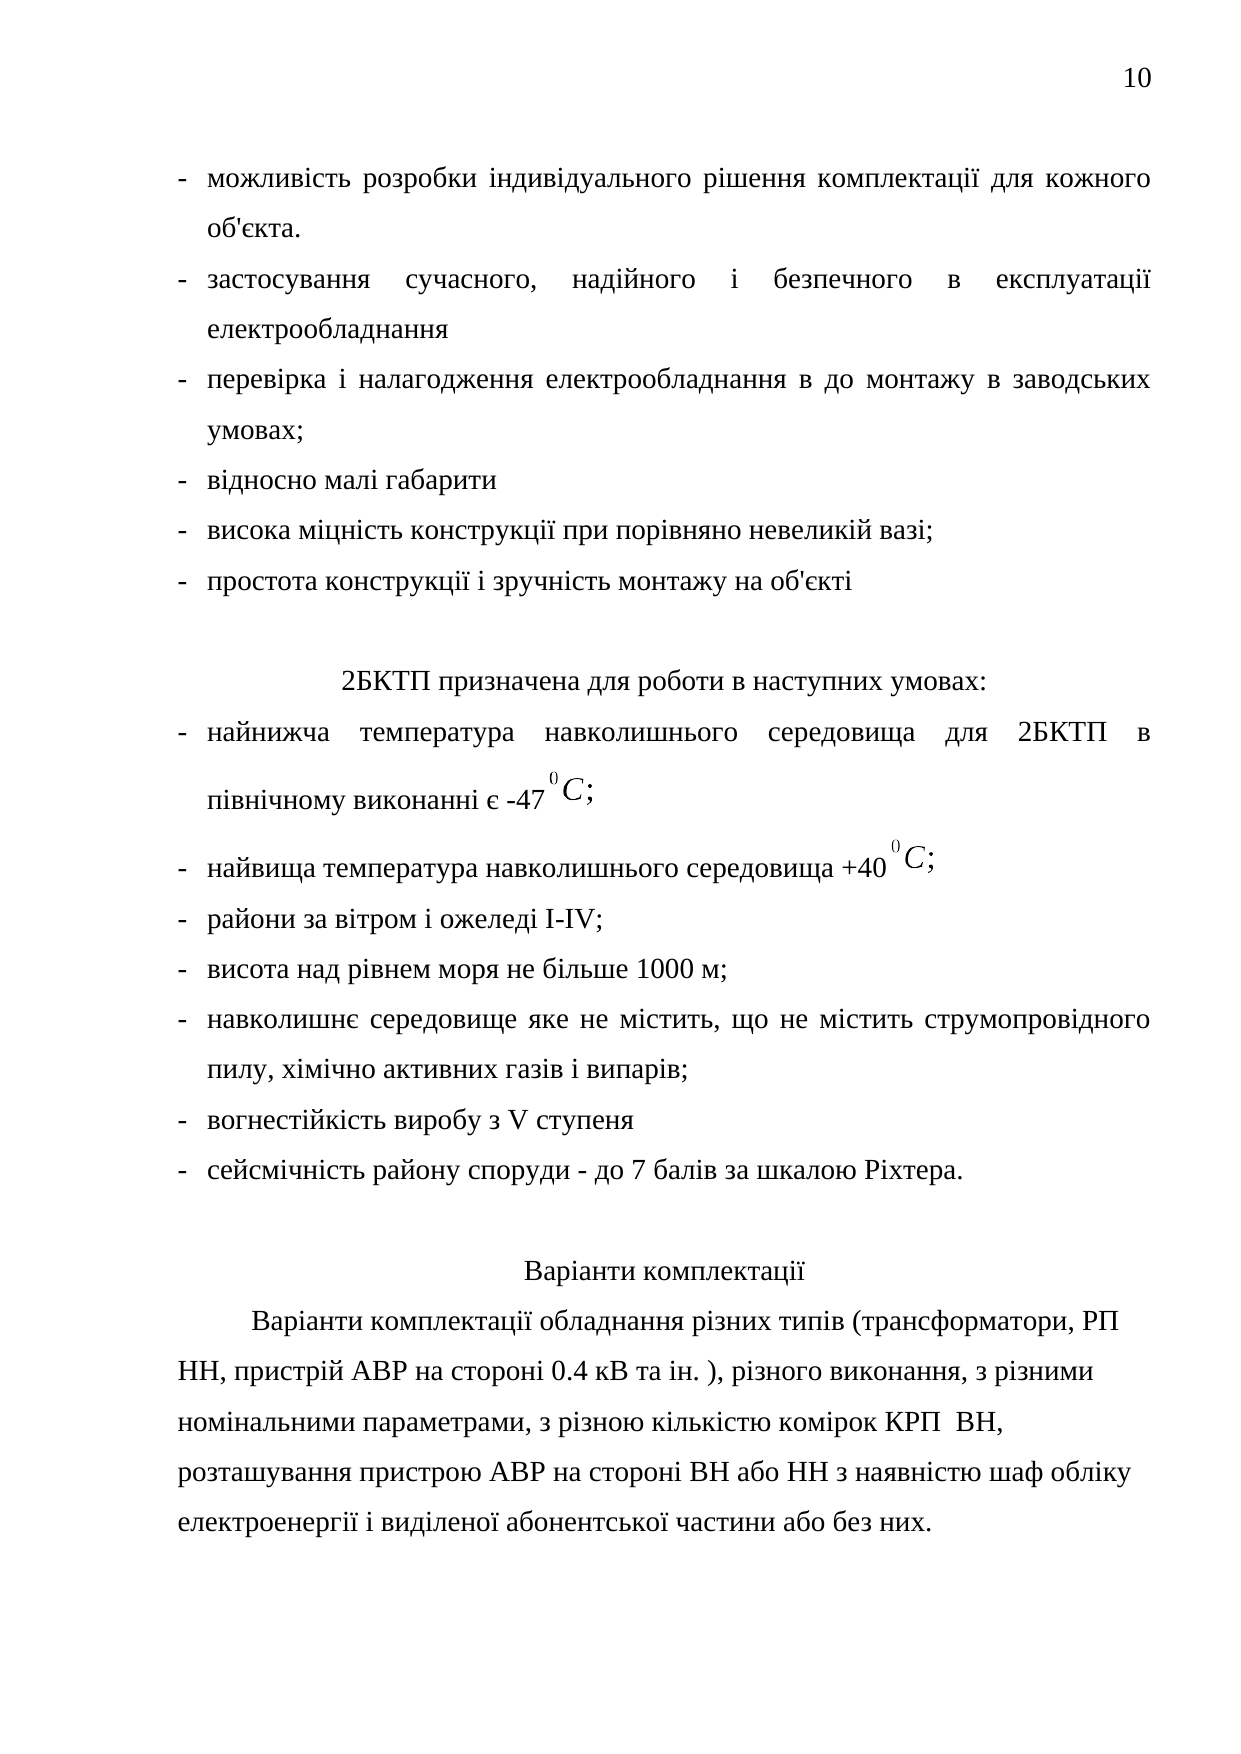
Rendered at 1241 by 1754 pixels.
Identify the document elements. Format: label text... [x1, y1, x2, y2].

list навколишнє середовище яке не містить, що не містить струмопровідного пилу, хімічно активних газів і випарів; [177, 1001, 1152, 1085]
list можливість розробки індивідуального рішення комплектації для кожного об'єкта. [177, 160, 1152, 244]
list 2БКТП призначена для роботи в наступних умовах: [177, 663, 1152, 697]
list Варіанти комплектації [177, 1253, 1152, 1286]
list висока міцність конструкції при порівняно невеликій вазі; [177, 512, 1152, 546]
list простота конструкції і зручність монтажу на об'єкті [177, 563, 1152, 596]
list найнижча температура навколишнього середовища для 2БКТП в північному виконанні є -47 [177, 714, 1152, 816]
list сейсмічність району споруди - до 7 балів за шкалою Ріхтера. [177, 1152, 1152, 1186]
list вогнестійкість виробу з V ступеня [177, 1102, 1152, 1136]
list застосування сучасного, надійного і безпечного в експлуатації електрообладнання [177, 261, 1152, 345]
list найвища температура навколишнього середовища +40 [177, 832, 1152, 884]
list Варіанти комплектації обладнання різних типів (трансформатори, РП НН, пристрій АВР на стороні 0.4 кВ та ін. ), різного виконання, з різними номінальними параметрами, з різною кількістю комірок КРП ВН, розташування пристрою АВР на стороні ВН або НН з наявністю шаф обліку електроенергії і виділеної абонентської частини або без них. [177, 1303, 1152, 1538]
list райони за вітром і ожеледі I-IV; [177, 901, 1152, 934]
list відносно малі габарити [177, 462, 1152, 496]
list перевірка і налагодження електрообладнання в до монтажу в заводських умовах; [177, 362, 1152, 445]
list висота над рівнем моря не більше 1000 м; [177, 951, 1152, 984]
